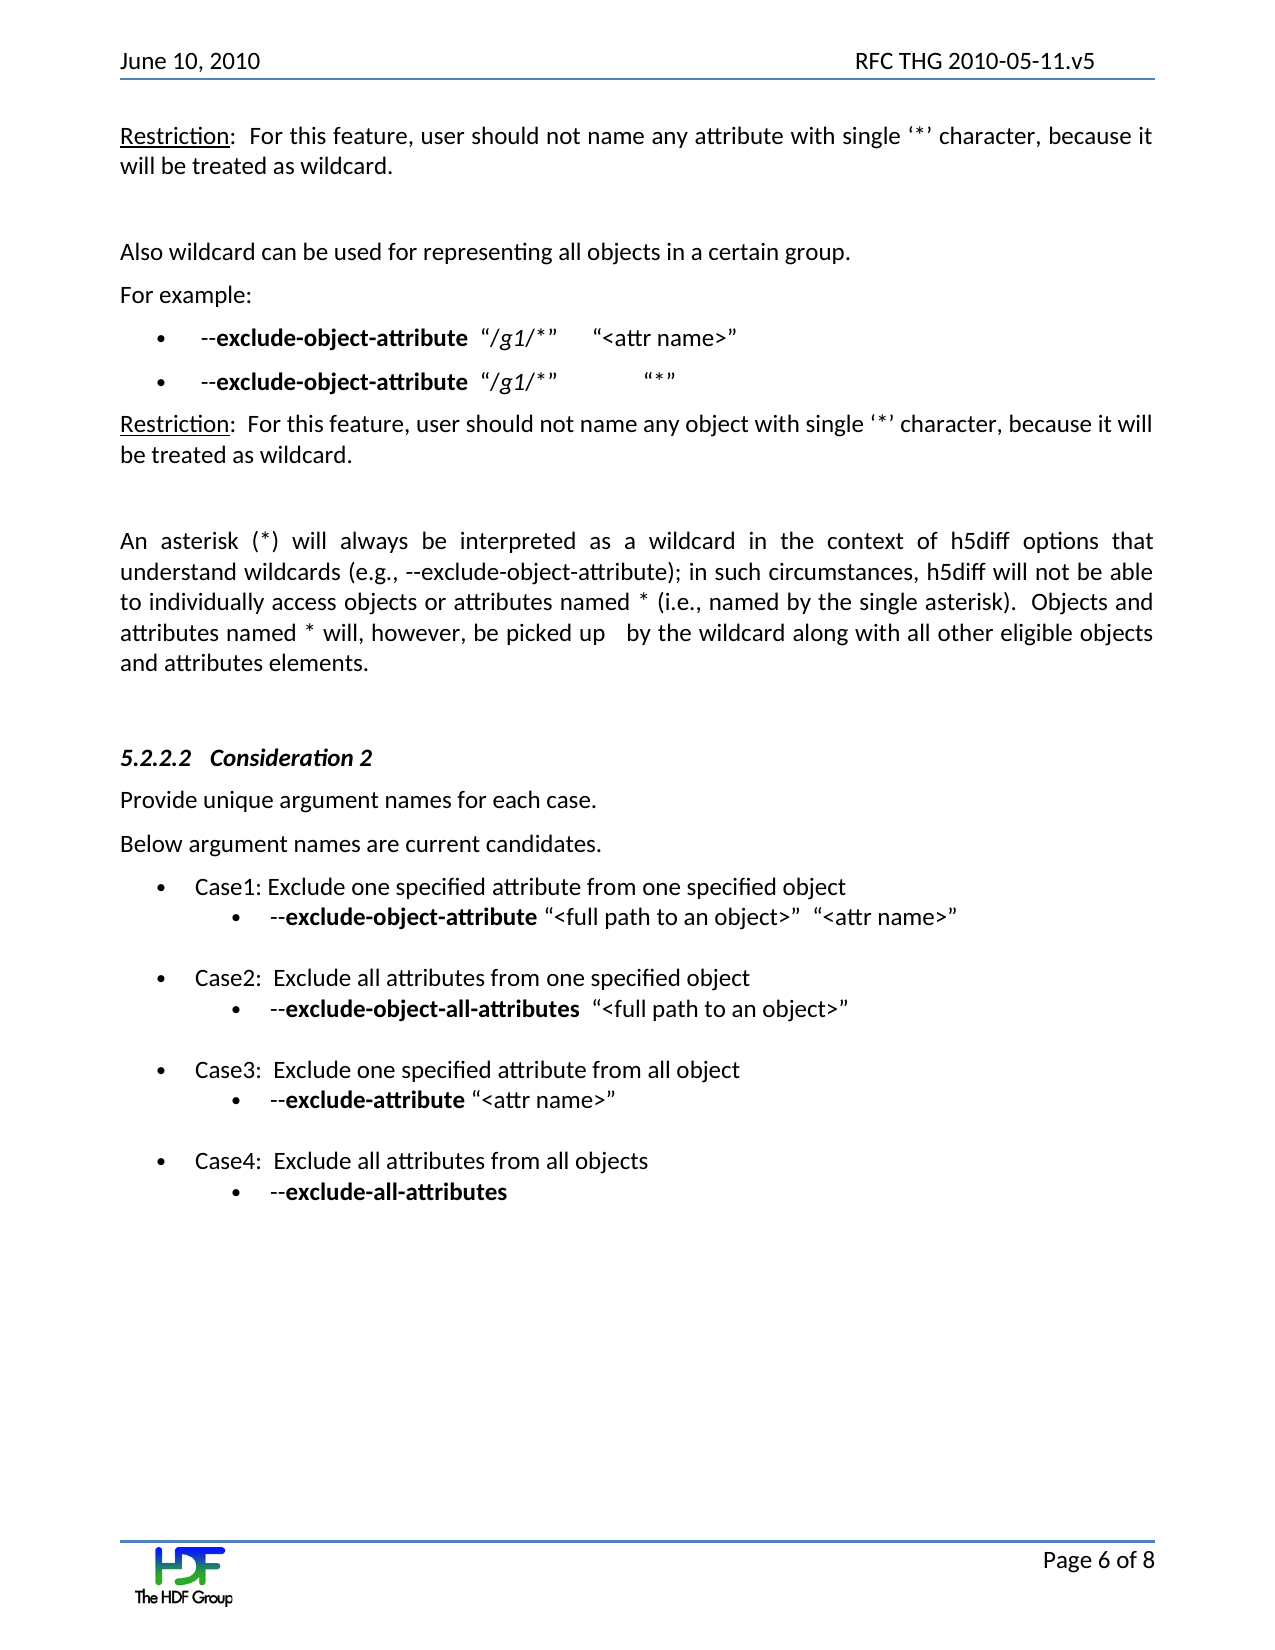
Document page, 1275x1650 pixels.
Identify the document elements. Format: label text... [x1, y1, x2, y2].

text Also wildcard can be used for representing all objects in a certain group. [120, 237, 1155, 267]
list --exclude-attribute “<attr name>” [232, 1084, 1155, 1115]
list Case4: Exclude all attributes from all objects [157, 1145, 1155, 1176]
list --exclude-object-attribute “/g1/*” “*” [157, 366, 1155, 396]
text For example: [120, 279, 1155, 310]
text Restriction: For this feature, user should not name any object with single ‘*’ character, because it will be treated as wildcard. [120, 409, 1155, 470]
text Restriction: For this feature, user should not name any attribute with single ‘*’ character, because it will be treated as wildcard. [120, 120, 1155, 181]
subtitle Consideration 2 [120, 742, 1155, 772]
list --exclude-object-attribute “<full path to an object>” “<attr name>” [232, 901, 1155, 932]
list Case2: Exclude all attributes from one specified object [157, 962, 1155, 993]
list --exclude-all-attributes [232, 1176, 1155, 1206]
list --exclude-object-all-attributes “<full path to an object>” [232, 993, 1155, 1023]
list Case1: Exclude one specified attribute from one specified object [157, 871, 1155, 901]
text An asterisk (*) will always be interpreted as a wildcard in the context of h5diff options that understand wildcards (e.g., --exclude-object-attribute); in such circumstances, h5diff will not be able to individually access objects or attributes named * (i.e., named by the single asterisk). Objects and attributes named * will, however, be picked up by the wildcard along with all other eligible objects and attributes elements. [120, 525, 1155, 678]
text Below argument names are current candidates. [120, 828, 1155, 858]
picture [135, 1547, 233, 1607]
list Case3: Exclude one specified attribute from all object [157, 1054, 1155, 1084]
text Provide unique argument names for each case. [120, 785, 1155, 815]
list --exclude-object-attribute “/g1/*” “<attr name>” [157, 323, 1155, 353]
